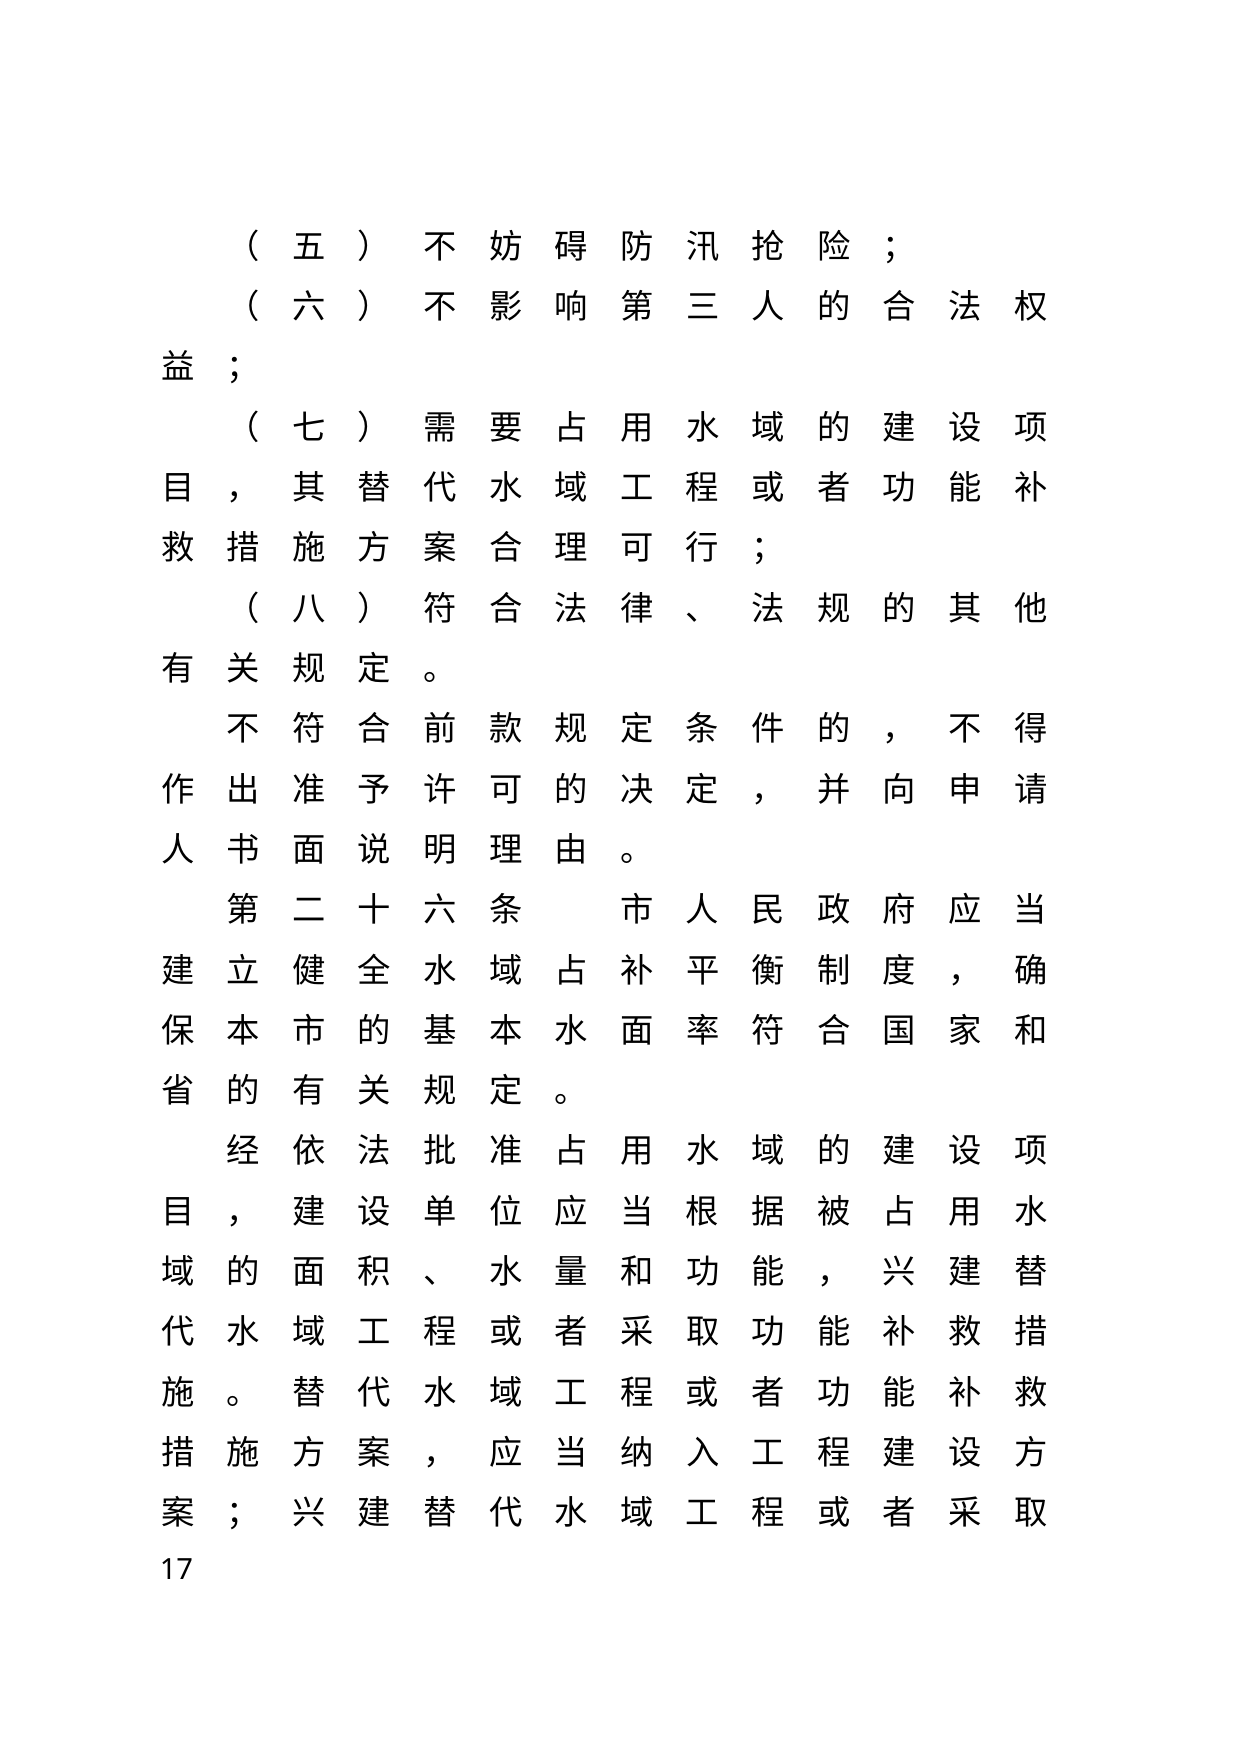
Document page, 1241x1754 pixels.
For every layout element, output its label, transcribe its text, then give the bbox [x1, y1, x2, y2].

text 不符合前款规定条件的，不得作出准予许可的决定，并向申请人书面说明理由。 [161, 696, 1079, 877]
text （五）不妨碍防汛抢险； [161, 213, 1079, 274]
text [161, 1118, 1079, 1540]
text （六）不影响第三人的合法权益； [161, 274, 1079, 394]
text （八）符合法律、法规的其他有关规定。 [161, 575, 1079, 696]
text 第二十六条 市人民政府应当建立健全水域占补平衡制度，确保本市的基本水面率符合国家和省的有关规定。 [161, 877, 1079, 1118]
text （七）需要占用水域的建设项目，其替代水域工程或者功能补救措施方案合理可行； [161, 394, 1079, 575]
